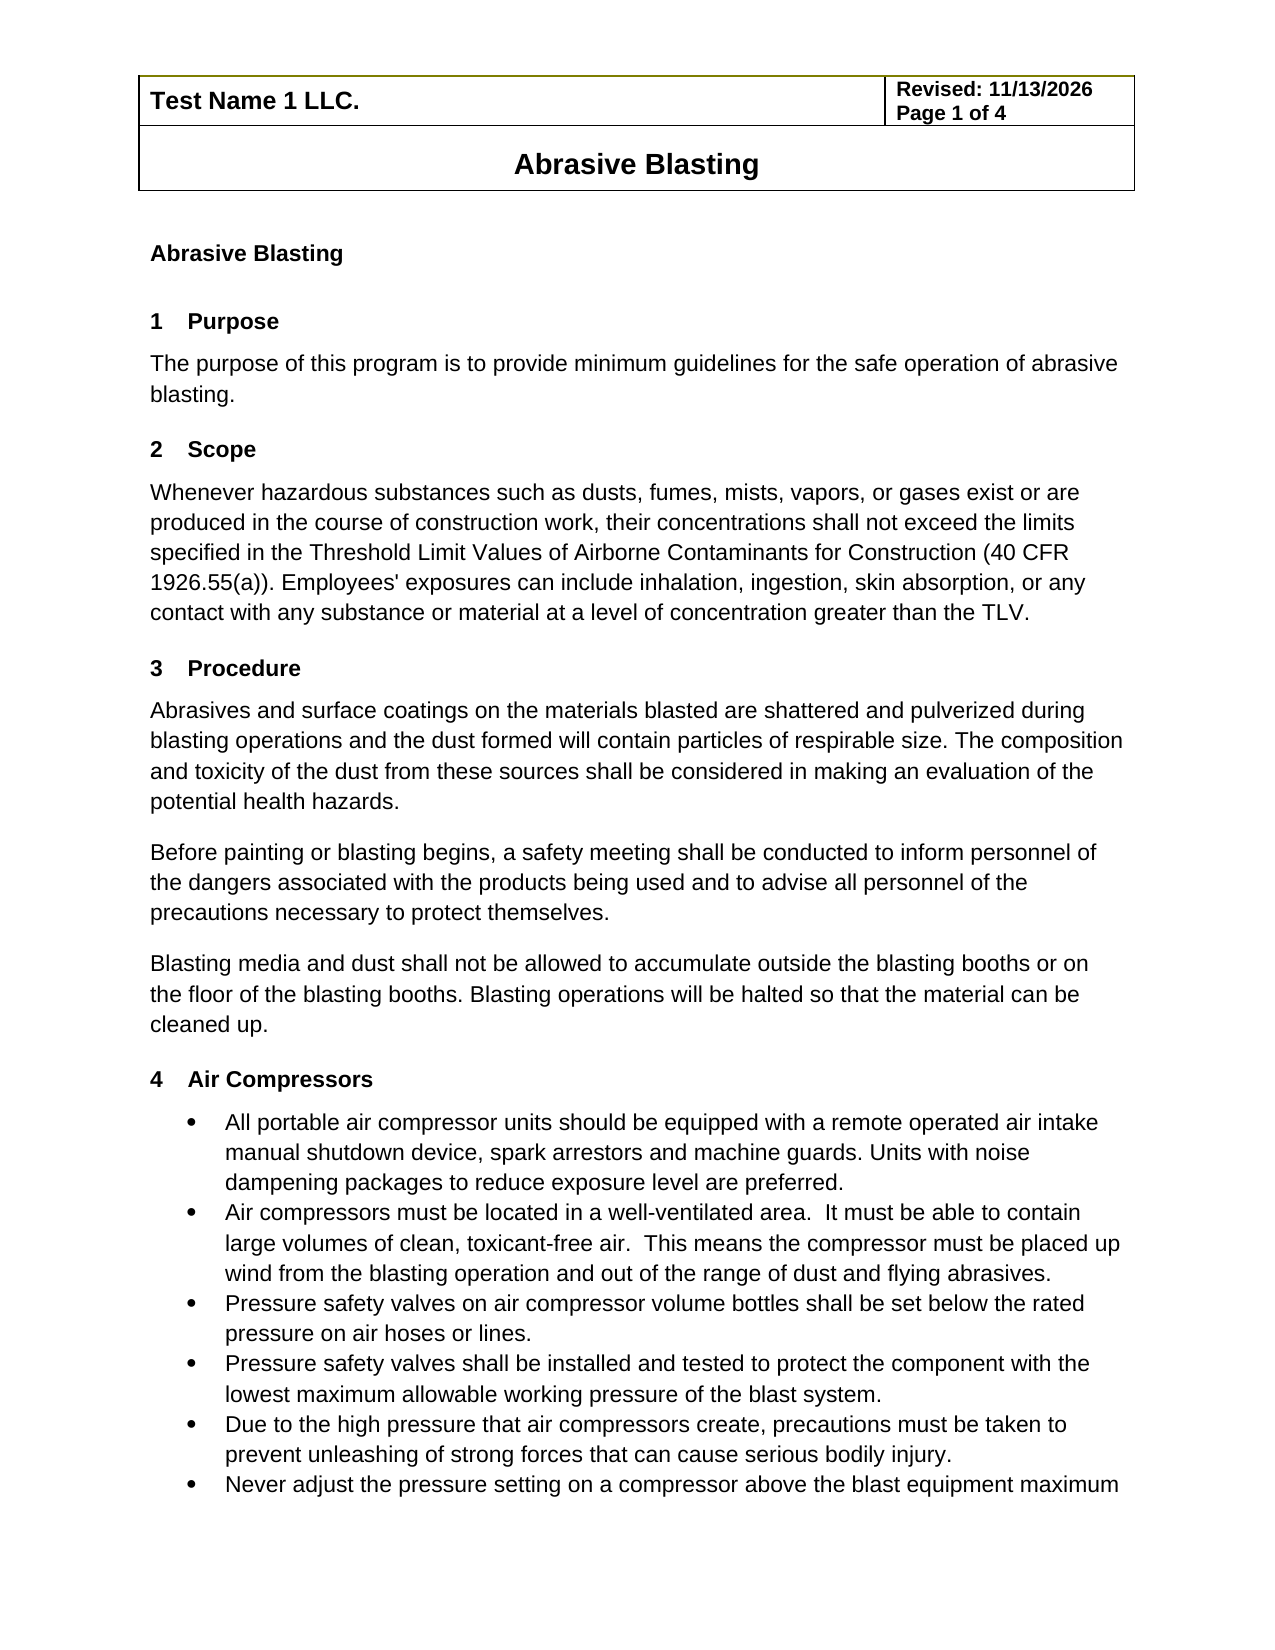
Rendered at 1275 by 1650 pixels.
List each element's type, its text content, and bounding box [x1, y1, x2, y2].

list Procedure [150, 654, 1125, 681]
list Due to the high pressure that air compressors create, precautions must be taken to prevent unleashing of strong forces that can cause serious bodily injury. [187, 1411, 1125, 1467]
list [187, 1471, 1125, 1498]
list Air Compressors [150, 1066, 1125, 1092]
list Pressure safety valves on air compressor volume bottles shall be set below the rated pressure on air hoses or lines. [187, 1290, 1125, 1347]
list Pressure safety valves shall be installed and tested to protect the component with the lowest maximum allowable working pressure of the blast system. [187, 1350, 1125, 1407]
text The purpose of this program is to provide minimum guidelines for the safe operation of abrasive blasting. [150, 350, 1125, 407]
list All portable air compressor units should be equipped with a remote operated air intake manual shutdown device, spark arrestors and machine guards. Units with noise dampening packages to reduce exposure level are preferred. [187, 1109, 1125, 1196]
text Before painting or blasting begins, a safety meeting shall be conducted to inform personnel of the dangers associated with the products being used and to advise all personnel of the precautions necessary to protect themselves. [150, 839, 1125, 926]
text Blasting media and dust shall not be allowed to accumulate outside the blasting booths or on the floor of the blasting booths. Blasting operations will be halted so that the material can be cleaned up. [150, 950, 1125, 1037]
subtitle Abrasive Blasting [150, 240, 1125, 266]
text Abrasives and surface coatings on the materials blasted are shattered and pulverized during blasting operations and the dust formed will contain particles of respirable size. The composition and toxicity of the dust from these sources shall be considered in making an evaluation of the potential health hazards. [150, 697, 1125, 814]
list Air compressors must be located in a well-ventilated area. It must be able to contain large volumes of clean, toxicant-free air. This means the compressor must be placed up wind from the blasting operation and out of the range of dust and flying abrasives. [187, 1199, 1125, 1286]
list Purpose [150, 308, 1125, 334]
list Scope [150, 436, 1125, 462]
text Whenever hazardous substances such as dusts, fumes, mists, vapors, or gases exist or are produced in the course of construction work, their concentrations shall not exceed the limits specified in the Threshold Limit Values of Airborne Contaminants for Construction (40 CFR 1926.55(a)). Employees' exposures can include inhalation, ingestion, skin absorption, or any contact with any substance or material at a level of concentration greater than the TLV. [150, 478, 1125, 626]
